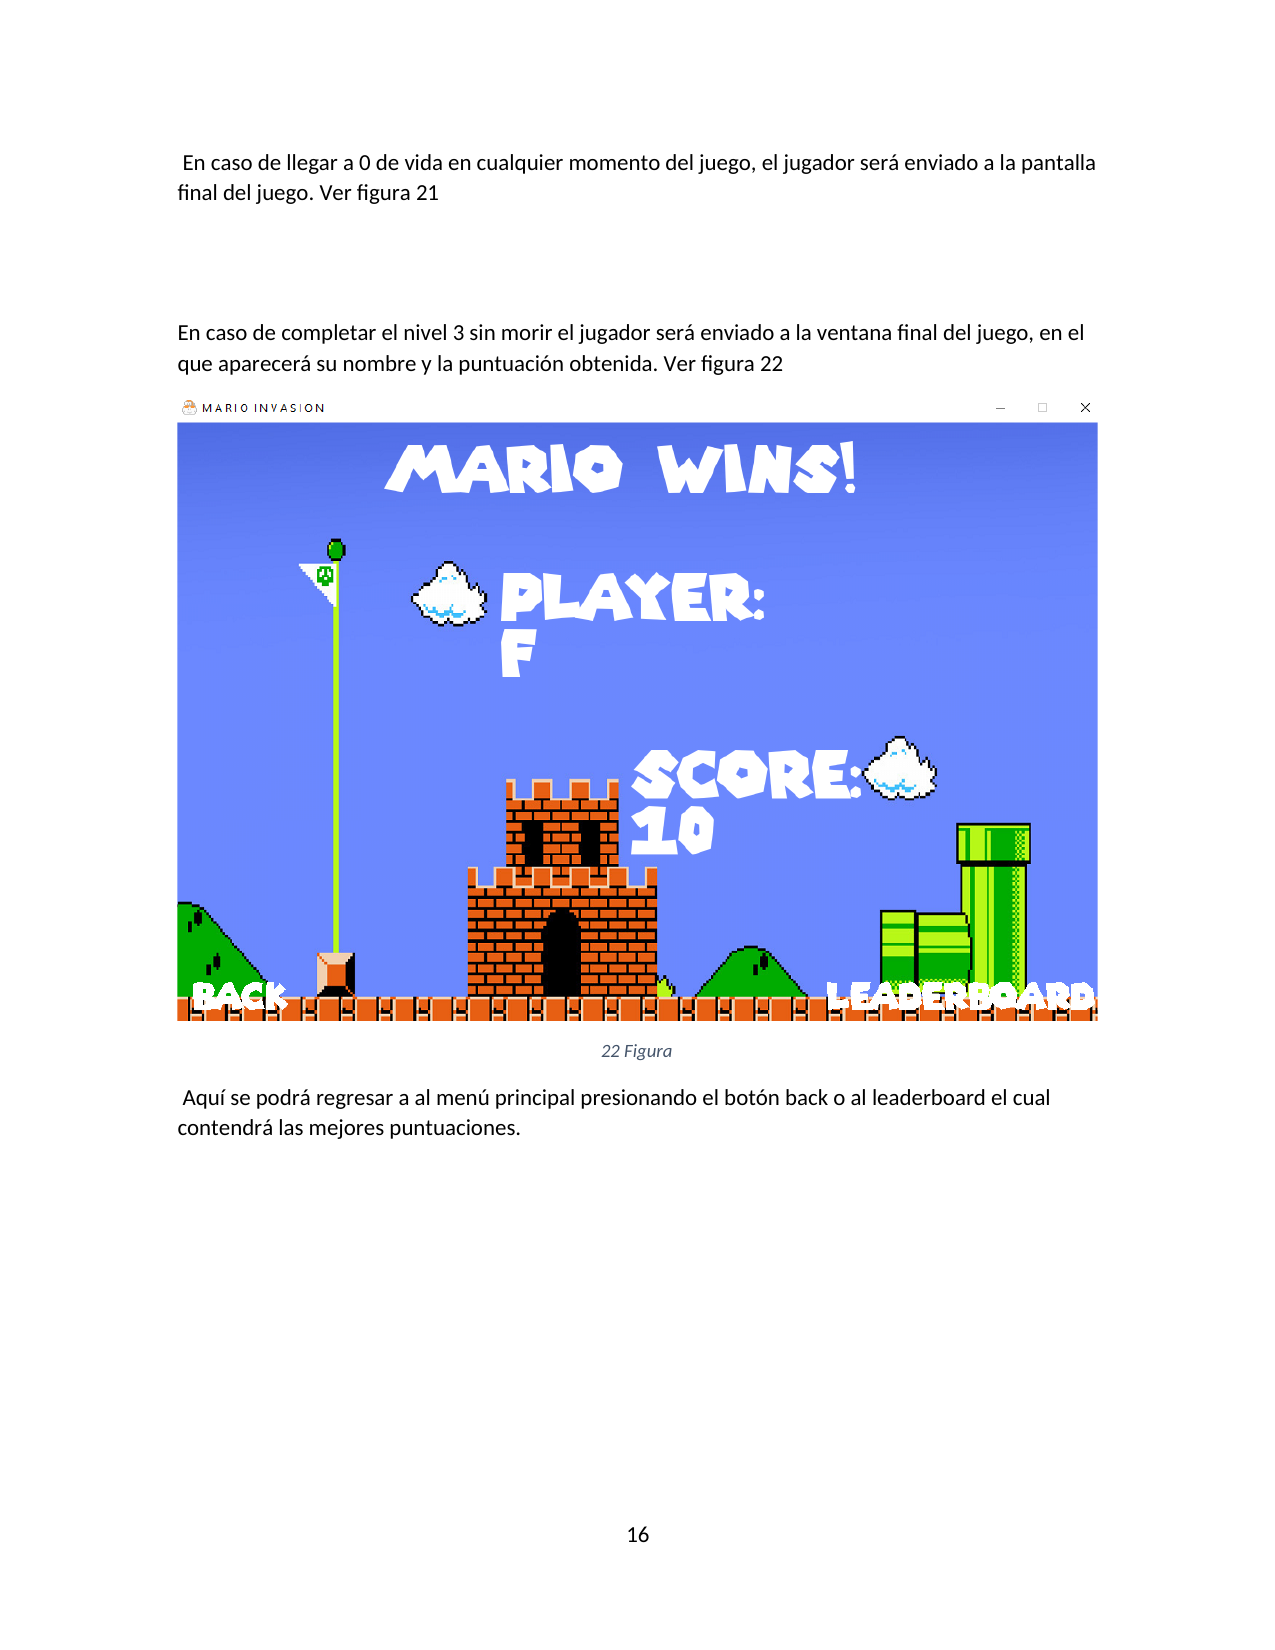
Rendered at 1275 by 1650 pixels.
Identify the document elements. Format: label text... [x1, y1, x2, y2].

text Aquí se podrá regresar a al menú principal presionando el botón back o al leaderboard el cual contendrá las mejores puntuaciones. [177, 1083, 1098, 1142]
text 22 Figura [177, 1039, 1098, 1062]
picture [177, 395, 1098, 1021]
text En caso de completar el nivel 3 sin morir el jugador será enviado a la ventana final del juego, en el que aparecerá su nombre y la puntuación obtenida. Ver figura 22 [177, 318, 1098, 377]
text En caso de llegar a 0 de vida en cualquier momento del juego, el jugador será enviado a la pantalla final del juego. Ver figura 21 [177, 148, 1098, 206]
